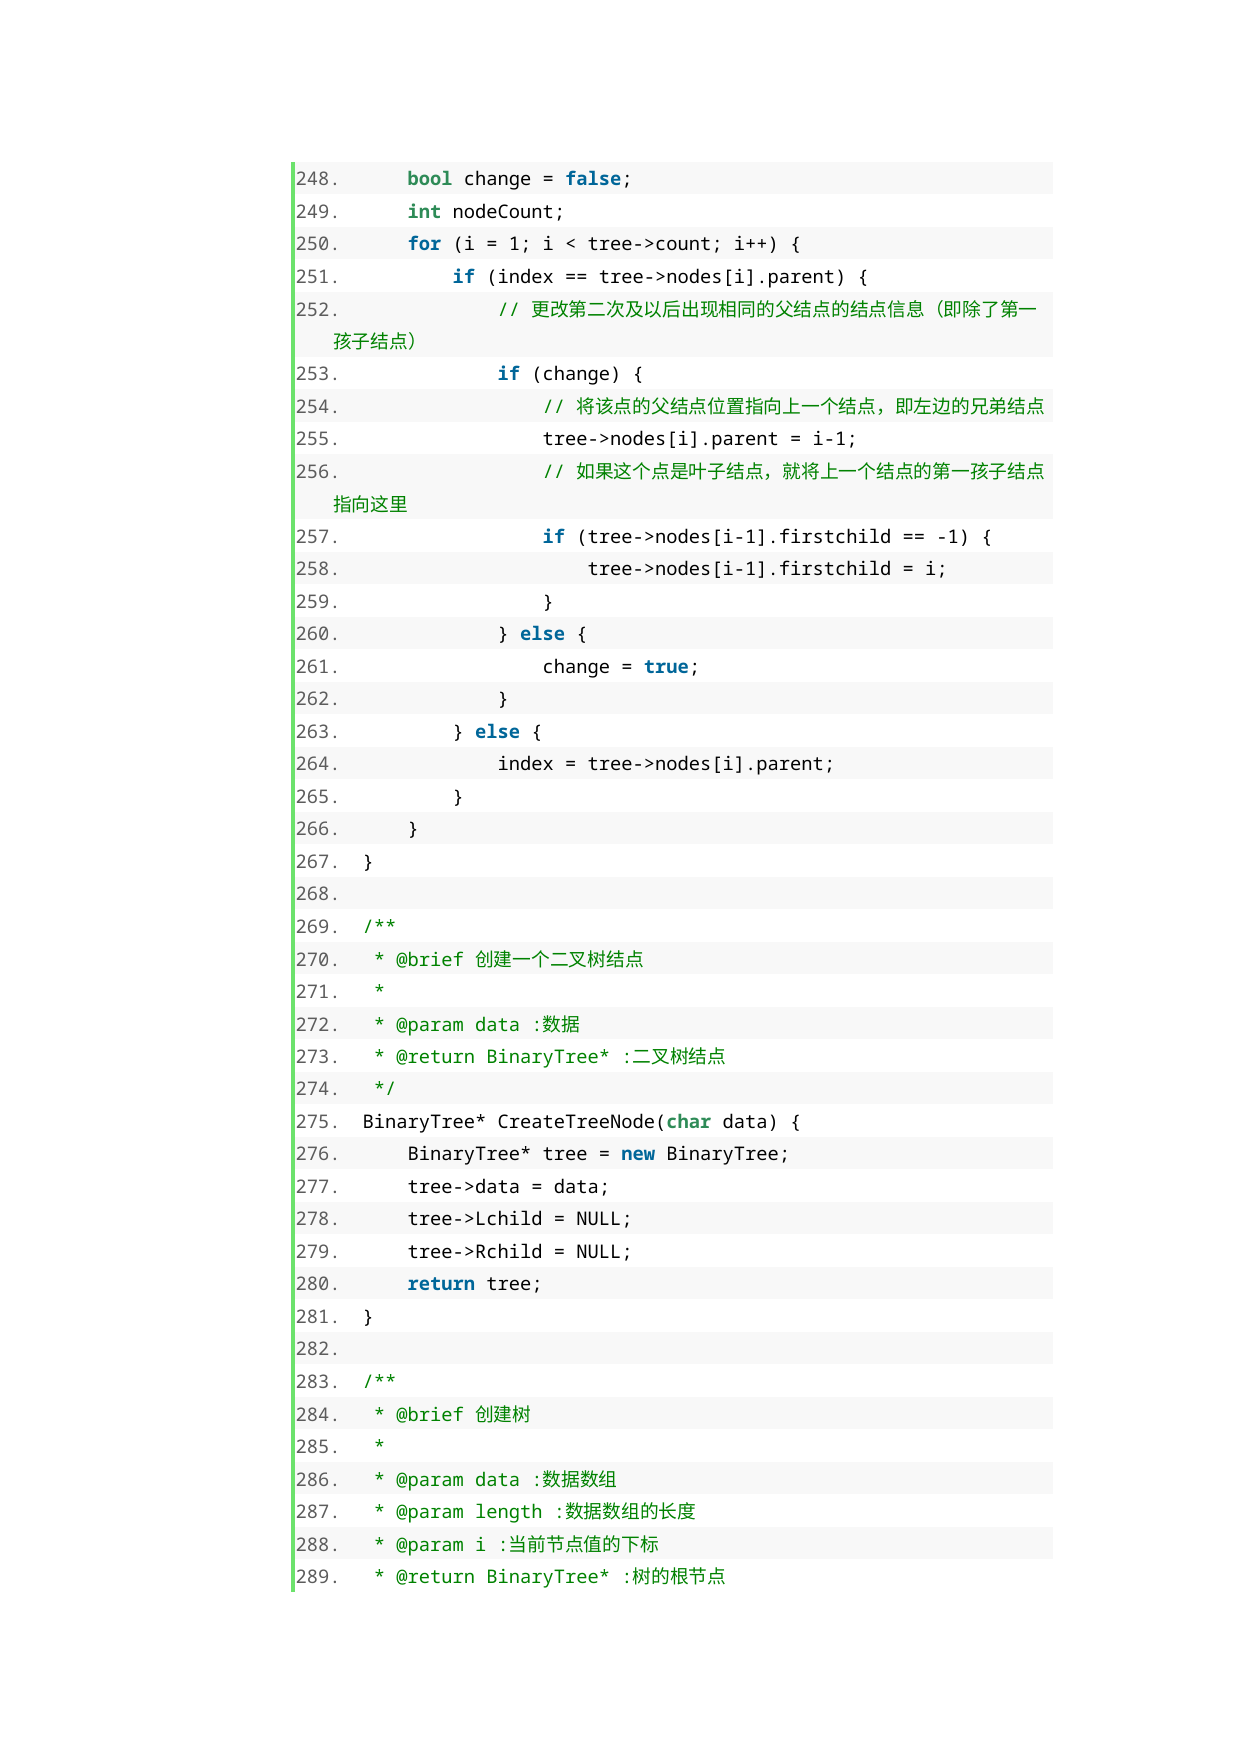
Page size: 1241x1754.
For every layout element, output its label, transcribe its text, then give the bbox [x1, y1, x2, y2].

list change = true; [295, 649, 1053, 682]
list * @param i :当前节点值的下标 [295, 1527, 1053, 1559]
list } [295, 812, 1053, 844]
list * [295, 1429, 1053, 1462]
list if (change) { [295, 357, 1053, 389]
list * @return BinaryTree* :二叉树结点 [295, 1039, 1053, 1072]
list tree->Rchild = NULL; [295, 1234, 1053, 1267]
list BinaryTree* CreateTreeNode(char data) { [295, 1104, 1053, 1137]
list tree->data = data; [295, 1169, 1053, 1202]
list index = tree->nodes[i].parent; [295, 747, 1053, 779]
list } else { [295, 714, 1053, 747]
list bool change = false; [295, 162, 1053, 194]
list } [295, 584, 1053, 617]
list * @brief 创建树 [295, 1397, 1053, 1429]
list return tree; [295, 1267, 1053, 1299]
list if (tree->nodes[i-1].firstchild == -1) { [295, 519, 1053, 552]
list * @param data :数据 [295, 1007, 1053, 1039]
list int nodeCount; [295, 194, 1053, 227]
list for (i = 1; i < tree->count; i++) { [295, 227, 1053, 259]
list } [295, 682, 1053, 714]
list /** [295, 909, 1053, 942]
list * @brief 创建一个二叉树结点 [295, 942, 1053, 974]
list */ [295, 1072, 1053, 1104]
list * @return BinaryTree* :树的根节点 [295, 1559, 1053, 1592]
list } else { [295, 617, 1053, 649]
list // 将该点的父结点位置指向上一个结点，即左边的兄弟结点 [295, 389, 1053, 422]
list BinaryTree* tree = new BinaryTree; [295, 1137, 1053, 1169]
list * [295, 974, 1053, 1007]
list * @param length :数据数组的长度 [295, 1494, 1053, 1527]
list // 如果这个点是叶子结点，就将上一个结点的第一孩子结点指向这里 [295, 454, 1053, 519]
list tree->nodes[i-1].firstchild = i; [295, 552, 1053, 584]
list tree->nodes[i].parent = i-1; [295, 422, 1053, 454]
list if (index == tree->nodes[i].parent) { [295, 259, 1053, 292]
list } [295, 844, 1053, 877]
list } [295, 779, 1053, 812]
list tree->Lchild = NULL; [295, 1202, 1053, 1234]
list /** [295, 1364, 1053, 1397]
list // 更改第二次及以后出现相同的父结点的结点信息（即除了第一孩子结点） [295, 292, 1053, 357]
list * @param data :数据数组 [295, 1462, 1053, 1494]
list } [295, 1299, 1053, 1332]
